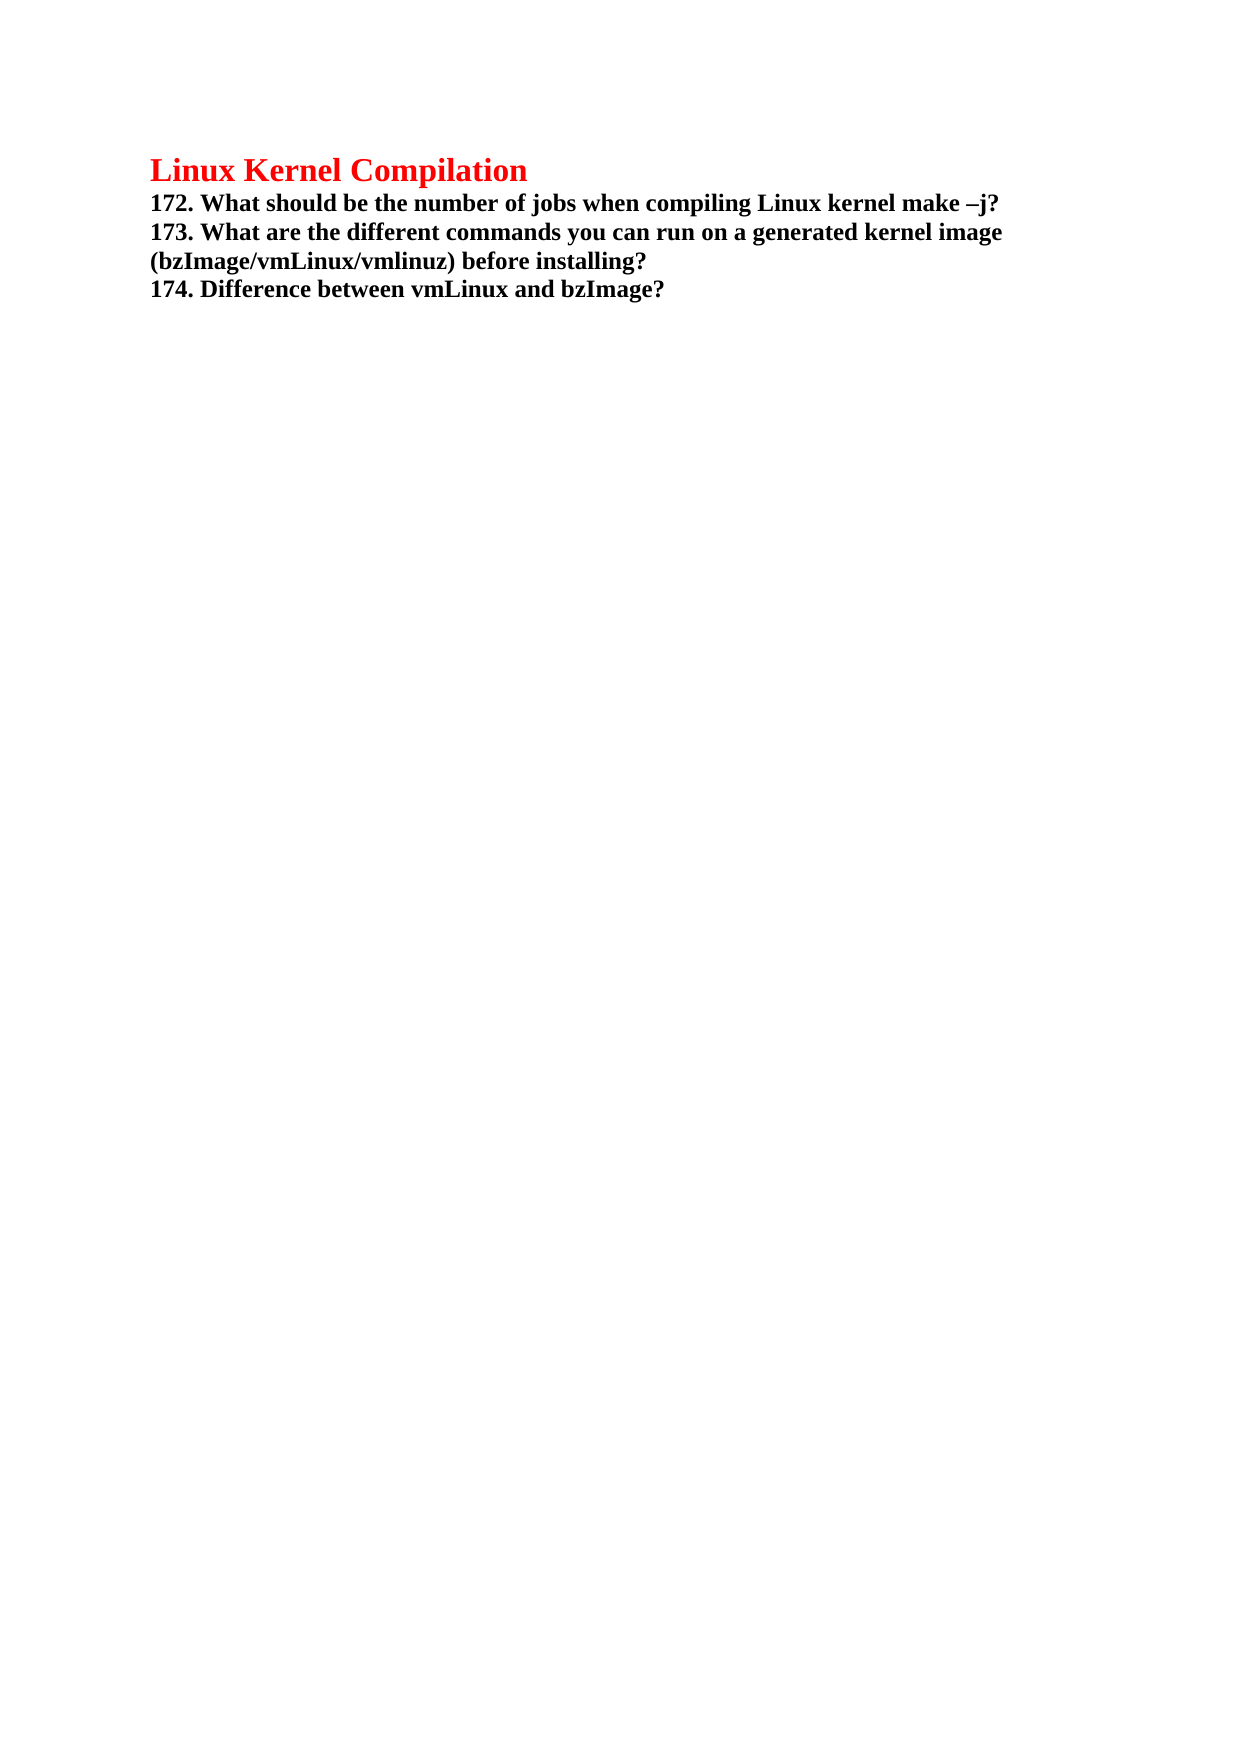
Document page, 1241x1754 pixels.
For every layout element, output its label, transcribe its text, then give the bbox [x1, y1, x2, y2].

text 173. What are the different commands you can run on a generated kernel image [150, 217, 1090, 246]
text 174. Difference between vmLinux and bzImage? [150, 274, 1090, 303]
text (bzImage/vmLinux/vmlinuz) before installing? [150, 246, 1090, 274]
text 172. What should be the number of jobs when compiling Linux kernel make –j? [150, 188, 1090, 217]
text Linux Kernel Compilation [150, 150, 1090, 188]
